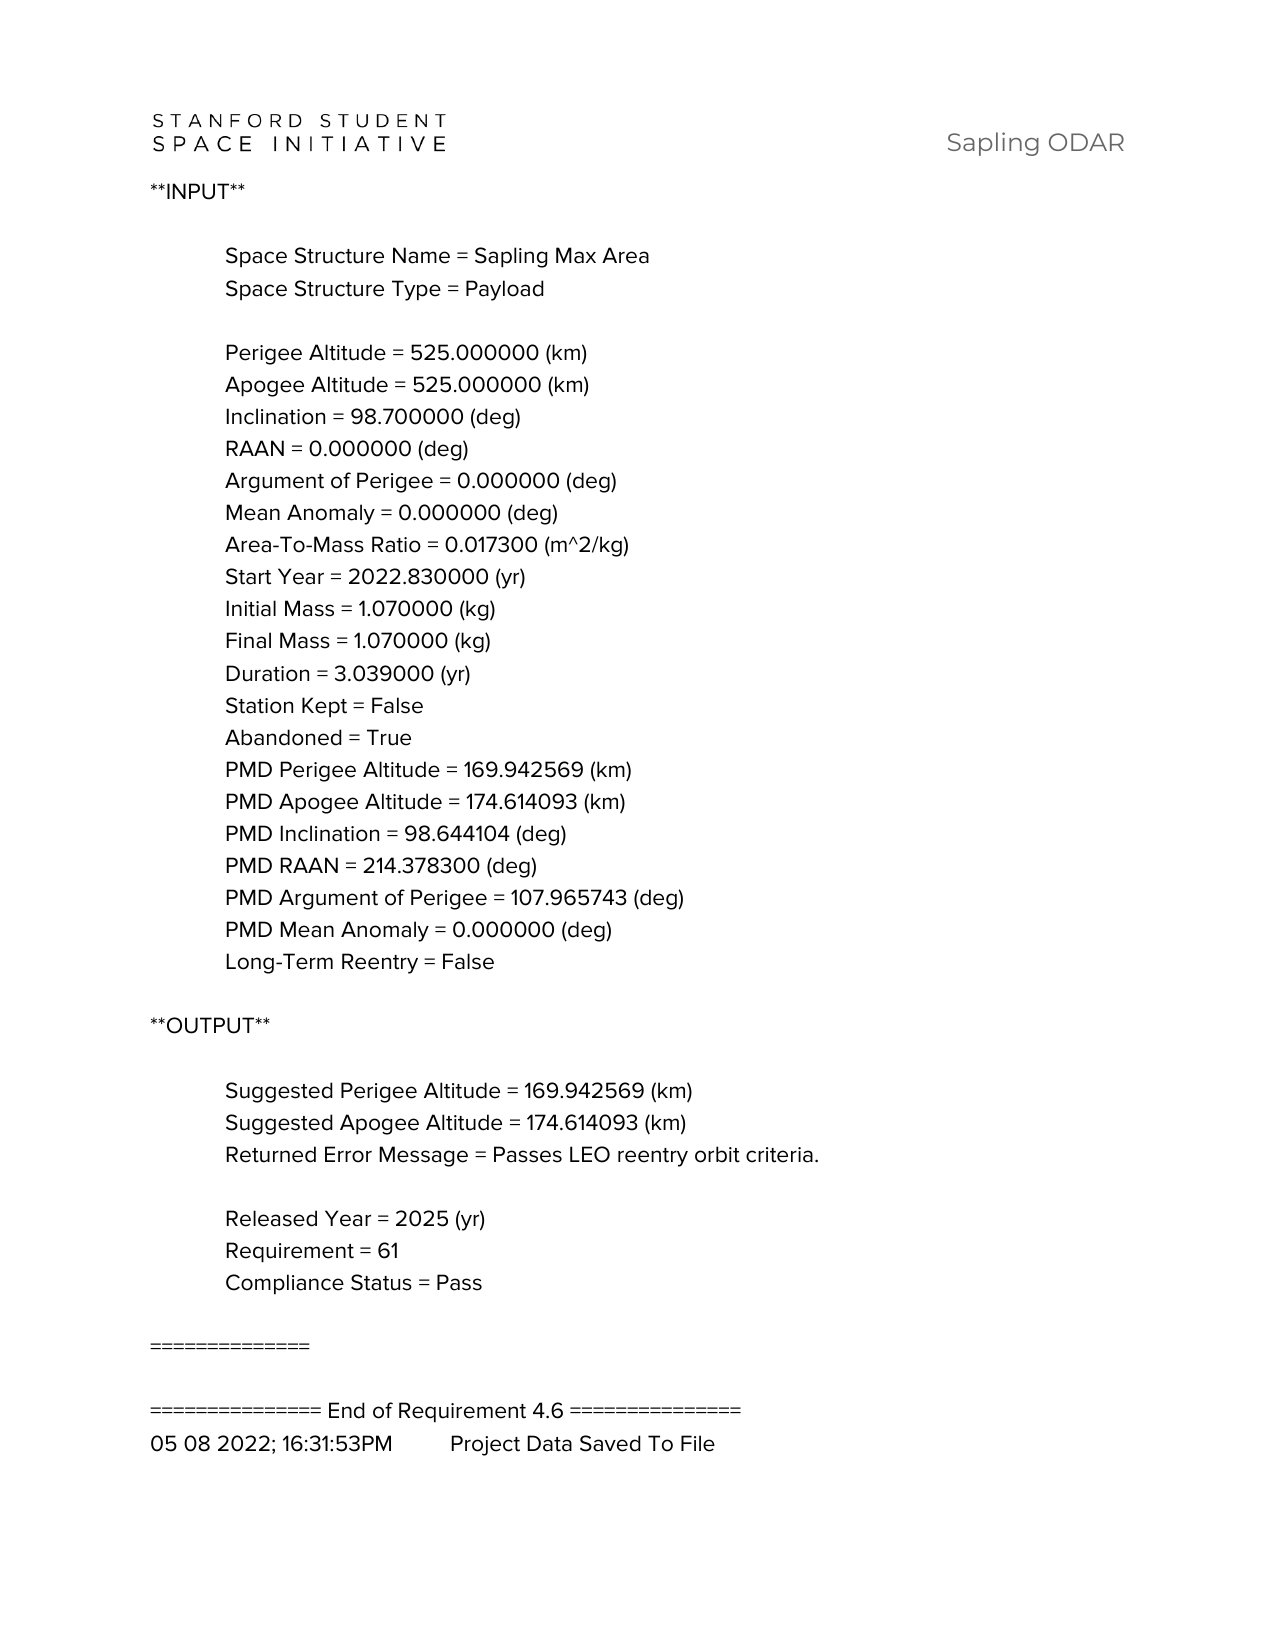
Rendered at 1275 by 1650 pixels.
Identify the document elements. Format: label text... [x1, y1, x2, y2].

text PMD Perigee Altitude = 169.942569 (km) [150, 756, 1125, 784]
text Mean Anomaly = 0.000000 (deg) [150, 499, 1125, 527]
text Long-Term Reentry = False [150, 949, 1125, 977]
text **INPUT** [150, 179, 1125, 207]
text PMD Mean Anomaly = 0.000000 (deg) [150, 917, 1125, 944]
text **OUTPUT** [150, 1013, 1125, 1041]
text =============== End of Requirement 4.6 =============== [150, 1398, 1125, 1426]
text PMD Inclination = 98.644104 (deg) [150, 820, 1125, 848]
text Released Year = 2025 (yr) [150, 1205, 1125, 1233]
text Returned Error Message = Passes LEO reentry orbit criteria. [150, 1141, 1125, 1169]
text ============== [150, 1334, 1125, 1362]
text Start Year = 2022.830000 (yr) [150, 564, 1125, 592]
text Space Structure Name = Sapling Max Area [150, 243, 1125, 271]
text Suggested Apogee Altitude = 174.614093 (km) [150, 1109, 1125, 1137]
picture [150, 75, 454, 167]
text Compliance Status = Pass [150, 1269, 1125, 1297]
text Requirement = 61 [150, 1237, 1125, 1265]
text Final Mass = 1.070000 (kg) [150, 628, 1125, 656]
text 05 08 2022; 16:31:53PM Project Data Saved To File [150, 1430, 1125, 1458]
text Suggested Perigee Altitude = 169.942569 (km) [150, 1077, 1125, 1105]
text Inclination = 98.700000 (deg) [150, 403, 1125, 431]
text Perigee Altitude = 525.000000 (km) [150, 339, 1125, 367]
text Station Kept = False [150, 692, 1125, 720]
text Space Structure Type = Payload [150, 275, 1125, 303]
text PMD Apogee Altitude = 174.614093 (km) [150, 788, 1125, 816]
text PMD RAAN = 214.378300 (deg) [150, 852, 1125, 880]
text PMD Argument of Perigee = 107.965743 (deg) [150, 884, 1125, 912]
text RAAN = 0.000000 (deg) [150, 435, 1125, 463]
text Area-To-Mass Ratio = 0.017300 (m^2/kg) [150, 532, 1125, 559]
text Duration = 3.039000 (yr) [150, 660, 1125, 688]
text Apogee Altitude = 525.000000 (km) [150, 371, 1125, 399]
text Argument of Perigee = 0.000000 (deg) [150, 467, 1125, 495]
text Abandoned = True [150, 724, 1125, 752]
text Initial Mass = 1.070000 (kg) [150, 596, 1125, 624]
